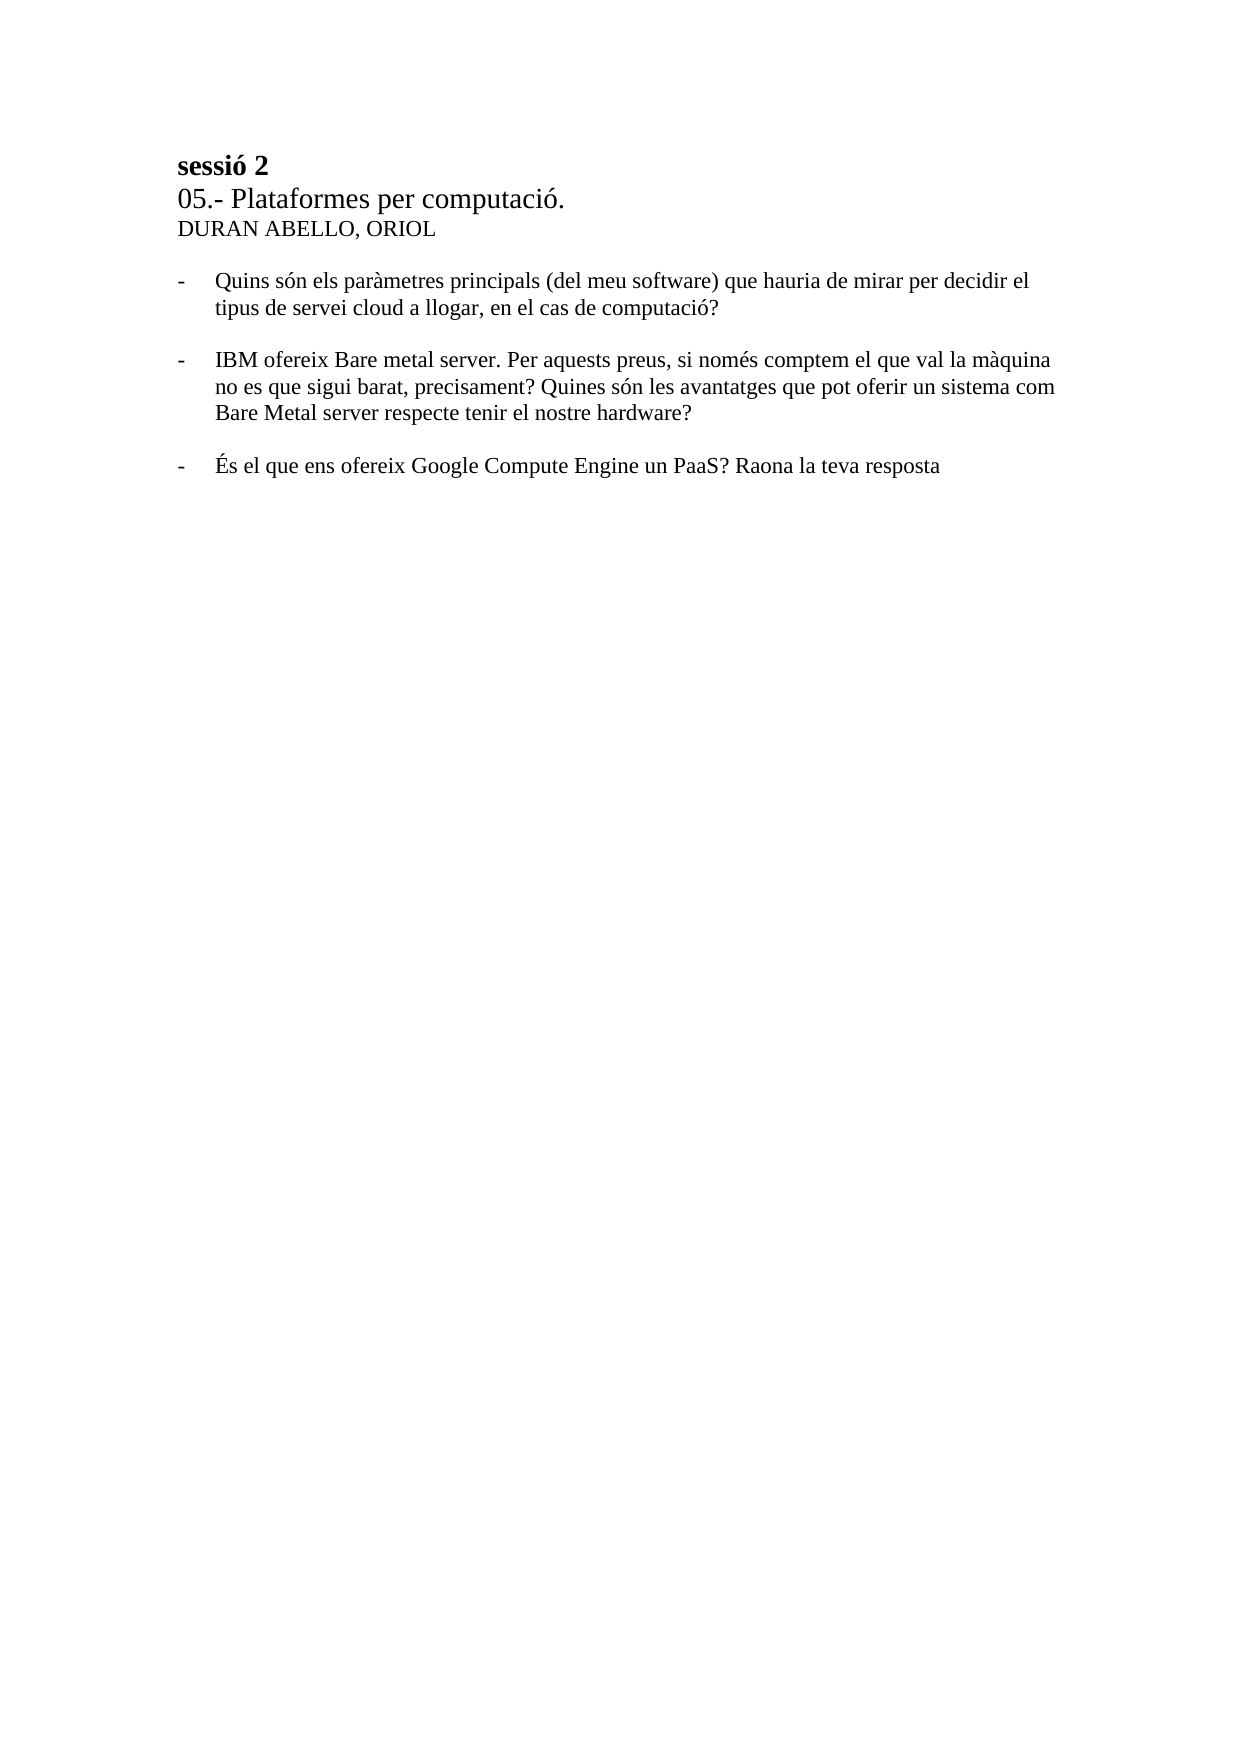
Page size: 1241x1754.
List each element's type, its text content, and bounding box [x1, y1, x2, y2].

list És el que ens ofereix Google Compute Engine un PaaS? Raona la teva resposta [177, 452, 1063, 478]
list Quins són els paràmetres principals (del meu software) que hauria de mirar per decidir el tipus de servei cloud a llogar, en el cas de computació? [177, 267, 1063, 320]
text DURAN ABELLO, ORIOL [177, 215, 1063, 241]
text sessió 2 [177, 148, 1063, 181]
list IBM ofereix Bare metal server. Per aquests preus, si només comptem el que val la màquina no es que sigui barat, precisament? Quines són les avantatges que pot oferir un sistema com Bare Metal server respecte tenir el nostre hardware? [177, 346, 1063, 426]
text 05.- Plataformes per computació. [177, 181, 1063, 215]
